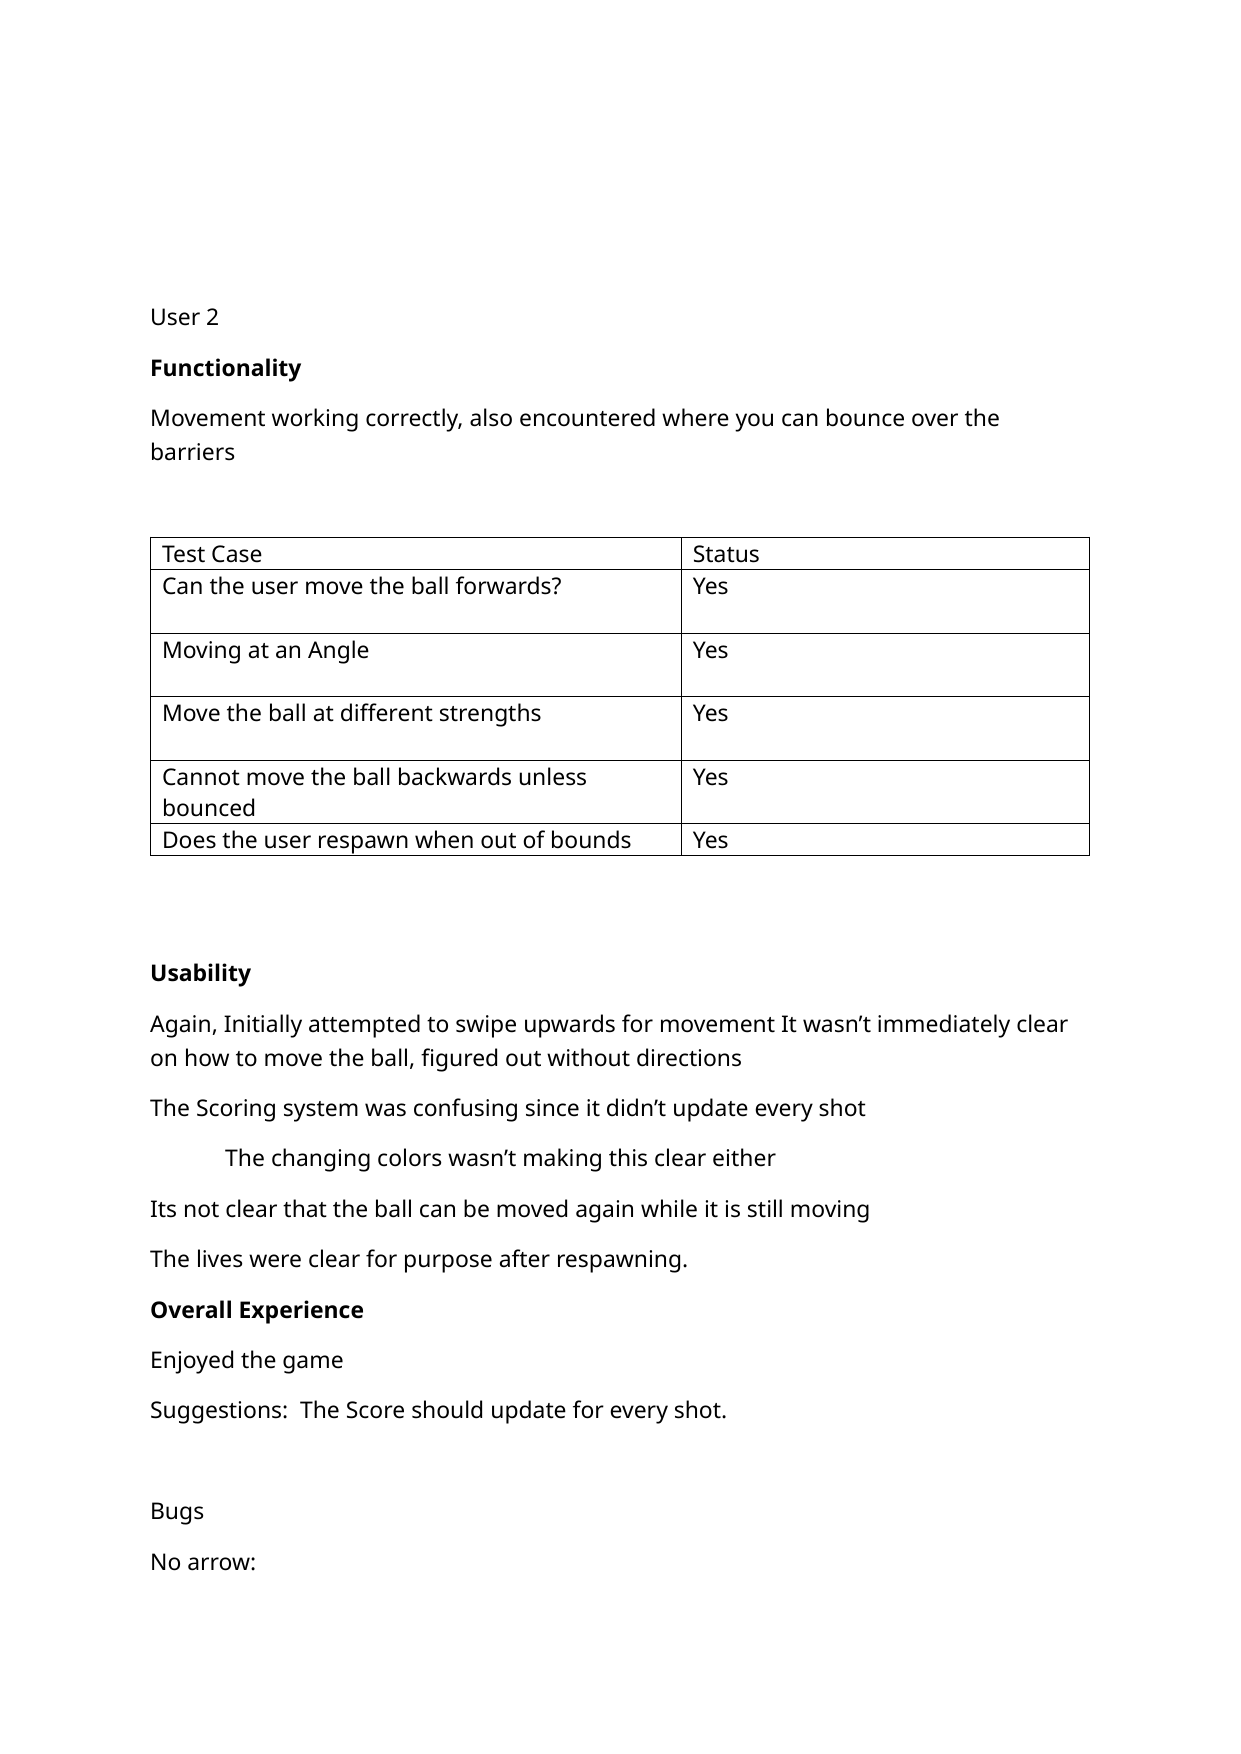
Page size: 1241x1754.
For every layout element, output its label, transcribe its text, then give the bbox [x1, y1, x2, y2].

text The changing colors wasn’t making this clear either [150, 1142, 1090, 1173]
table_cell Yes [682, 634, 1089, 696]
text Functionality [150, 352, 1090, 383]
text Again, Initially attempted to swipe upwards for movement It wasn’t immediately clear on how to move the ball, figured out without directions [150, 1008, 1090, 1073]
text Its not clear that the ball can be moved again while it is still moving [150, 1193, 1090, 1224]
table_cell Cannot move the ball backwards unless bounced [151, 761, 681, 823]
text The lives were clear for purpose after respawning. [150, 1243, 1090, 1274]
table_cell Yes [682, 697, 1089, 759]
table_cell Can the user move the ball forwards? [151, 570, 681, 632]
table_cell Yes [682, 824, 1089, 855]
table_cell Move the ball at different strengths [151, 697, 681, 759]
text The Scoring system was confusing since it didn’t update every shot [150, 1092, 1090, 1123]
text Movement working correctly, also encountered where you can bounce over the barriers [150, 402, 1090, 467]
text Bugs [150, 1495, 1090, 1526]
text Overall Experience [150, 1293, 1090, 1325]
text Usability [150, 957, 1090, 988]
text No arrow: [150, 1546, 1090, 1577]
text Suggestions: The Score should update for every shot. [150, 1394, 1090, 1426]
text Enjoyed the game [150, 1344, 1090, 1375]
table_header Test Case [151, 538, 681, 569]
table_cell Yes [682, 570, 1089, 632]
table_cell Does the user respawn when out of bounds [151, 824, 681, 855]
table_header Status [682, 538, 1089, 569]
table_cell Moving at an Angle [151, 634, 681, 696]
table_cell Yes [682, 761, 1089, 823]
text User 2 Grayson [150, 301, 1090, 332]
